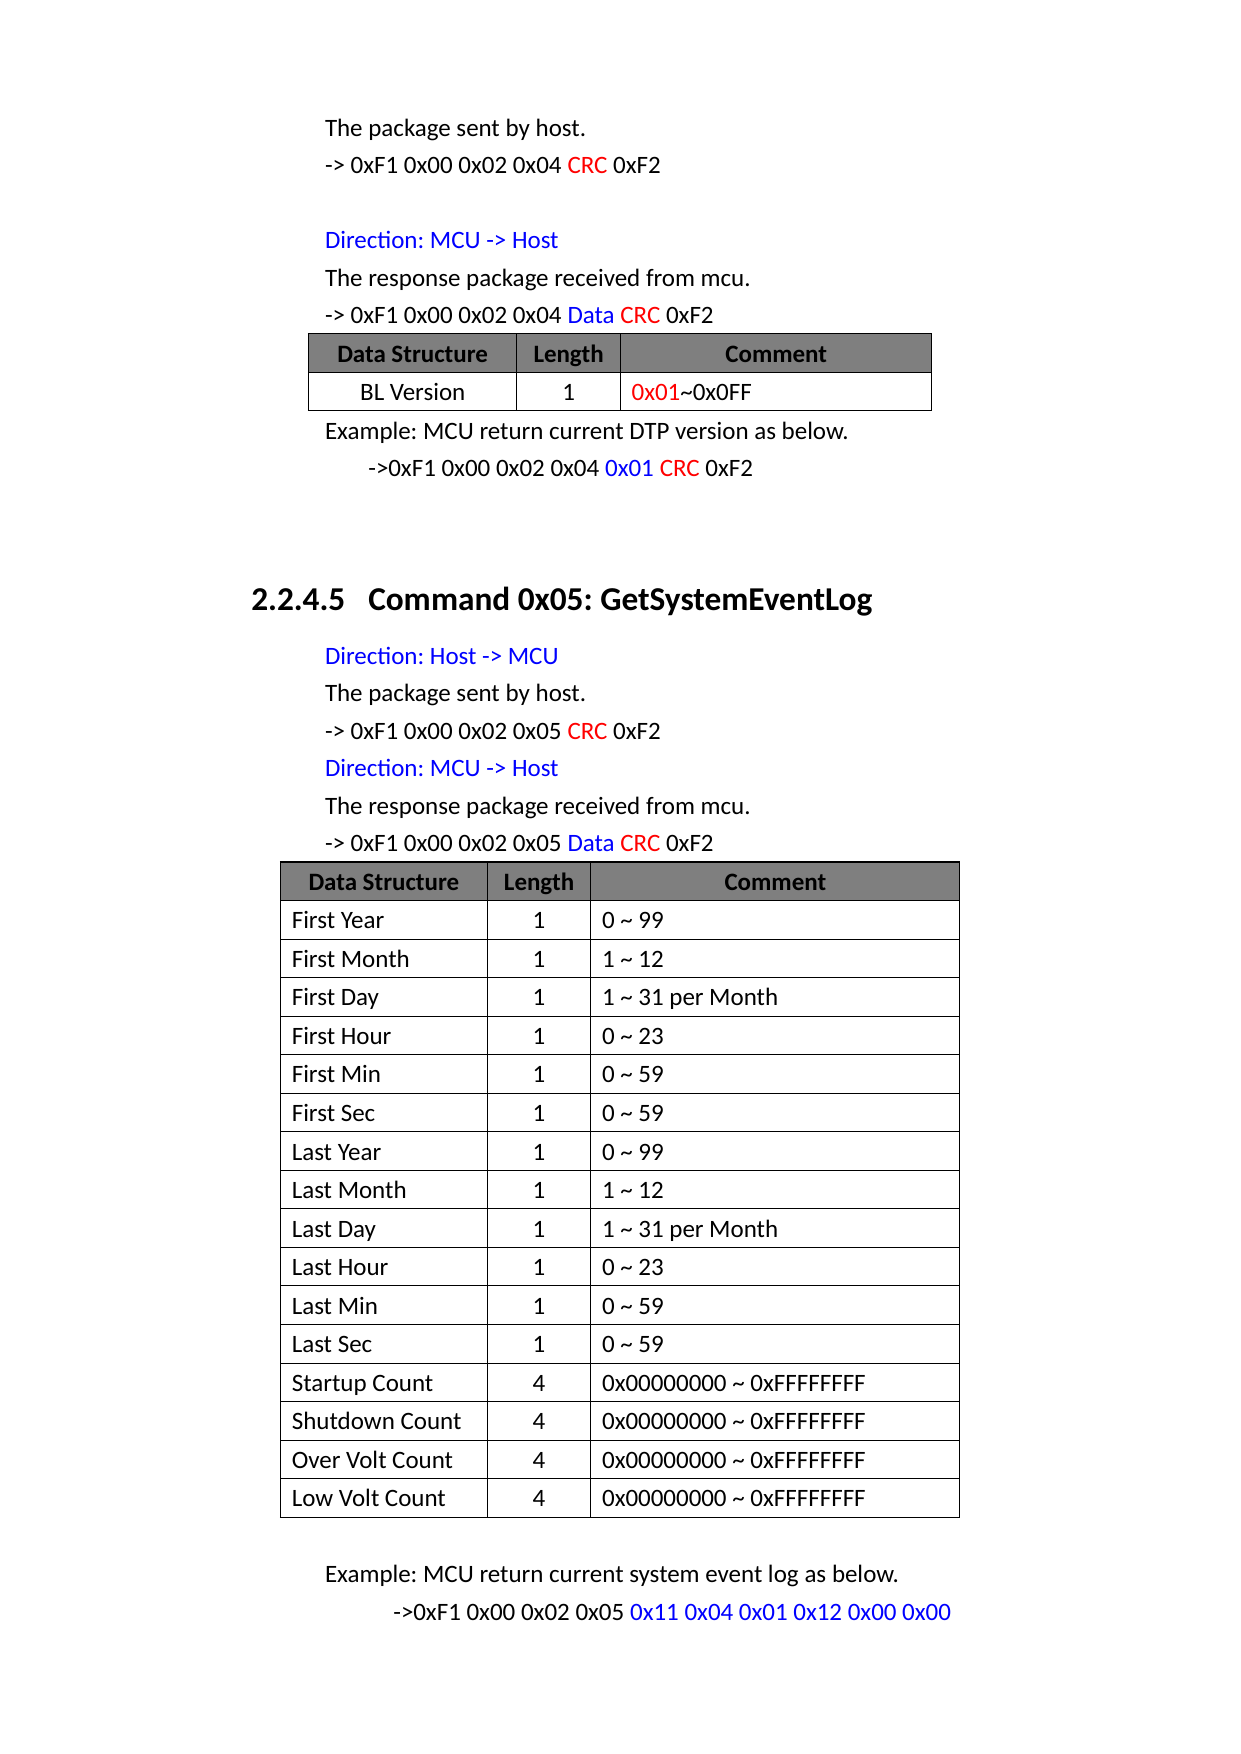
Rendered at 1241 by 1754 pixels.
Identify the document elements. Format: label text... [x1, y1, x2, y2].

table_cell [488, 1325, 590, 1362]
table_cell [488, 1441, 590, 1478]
list -> 0xF1 0x00 0x02 0x05 Data CRC 0xF2 [325, 824, 1122, 861]
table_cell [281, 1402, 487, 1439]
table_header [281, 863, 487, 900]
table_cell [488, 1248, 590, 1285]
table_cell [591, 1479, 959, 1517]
list -> 0xF1 0x00 0x02 0x05 CRC 0xF2 [325, 711, 1122, 749]
list The response package received from mcu. [325, 258, 1122, 296]
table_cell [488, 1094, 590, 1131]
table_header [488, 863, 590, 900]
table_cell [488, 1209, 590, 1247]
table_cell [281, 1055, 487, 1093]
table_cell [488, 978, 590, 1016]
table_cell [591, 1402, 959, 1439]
list The response package received from mcu. [325, 786, 1122, 824]
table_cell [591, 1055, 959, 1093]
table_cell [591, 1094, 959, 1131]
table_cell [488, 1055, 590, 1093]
list Example: MCU return current system event log as below. [325, 1555, 1122, 1593]
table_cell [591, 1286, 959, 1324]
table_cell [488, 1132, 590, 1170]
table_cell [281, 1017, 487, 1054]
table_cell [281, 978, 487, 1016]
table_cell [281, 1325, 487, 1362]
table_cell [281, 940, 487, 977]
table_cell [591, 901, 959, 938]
list Direction: MCU -> Host [325, 749, 1122, 786]
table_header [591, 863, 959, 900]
list The package sent by host. [325, 674, 1122, 711]
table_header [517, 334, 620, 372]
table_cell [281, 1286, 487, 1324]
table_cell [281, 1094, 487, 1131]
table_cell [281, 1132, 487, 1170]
list -> 0xF1 0x00 0x02 0x04 CRC 0xF2 [325, 146, 1122, 183]
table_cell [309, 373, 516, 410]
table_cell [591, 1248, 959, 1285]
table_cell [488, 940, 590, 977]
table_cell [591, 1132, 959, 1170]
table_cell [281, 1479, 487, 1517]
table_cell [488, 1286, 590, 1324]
list Direction: Host -> MCU [325, 636, 1122, 674]
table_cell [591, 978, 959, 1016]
list ->0xF1 0x00 0x02 0x04 0x01 CRC 0xF2 [325, 449, 1122, 486]
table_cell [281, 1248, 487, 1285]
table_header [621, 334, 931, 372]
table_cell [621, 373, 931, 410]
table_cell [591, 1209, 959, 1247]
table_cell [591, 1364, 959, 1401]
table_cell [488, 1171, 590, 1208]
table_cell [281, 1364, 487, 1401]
list Command 0x05: GetSystemEventLog [251, 561, 1122, 636]
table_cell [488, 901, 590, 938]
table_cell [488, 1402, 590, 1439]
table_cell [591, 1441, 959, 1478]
list Example: MCU return current DTP version as below. [325, 411, 1122, 449]
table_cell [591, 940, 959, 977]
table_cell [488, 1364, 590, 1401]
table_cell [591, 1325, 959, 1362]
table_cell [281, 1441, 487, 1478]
list -> 0xF1 0x00 0x02 0x04 Data CRC 0xF2 [325, 296, 1122, 333]
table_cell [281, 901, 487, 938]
text ->0xF1 0x00 0x02 0x05 0x11 0x04 0x01 0x12 0x00 0x00 [256, 1593, 1122, 1630]
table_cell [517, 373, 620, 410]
list Direction: MCU -> Host [325, 221, 1122, 258]
list The package sent by host. [325, 108, 1122, 146]
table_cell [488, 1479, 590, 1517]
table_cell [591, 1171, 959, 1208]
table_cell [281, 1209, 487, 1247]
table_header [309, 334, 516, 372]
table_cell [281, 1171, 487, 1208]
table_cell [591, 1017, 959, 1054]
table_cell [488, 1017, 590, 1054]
